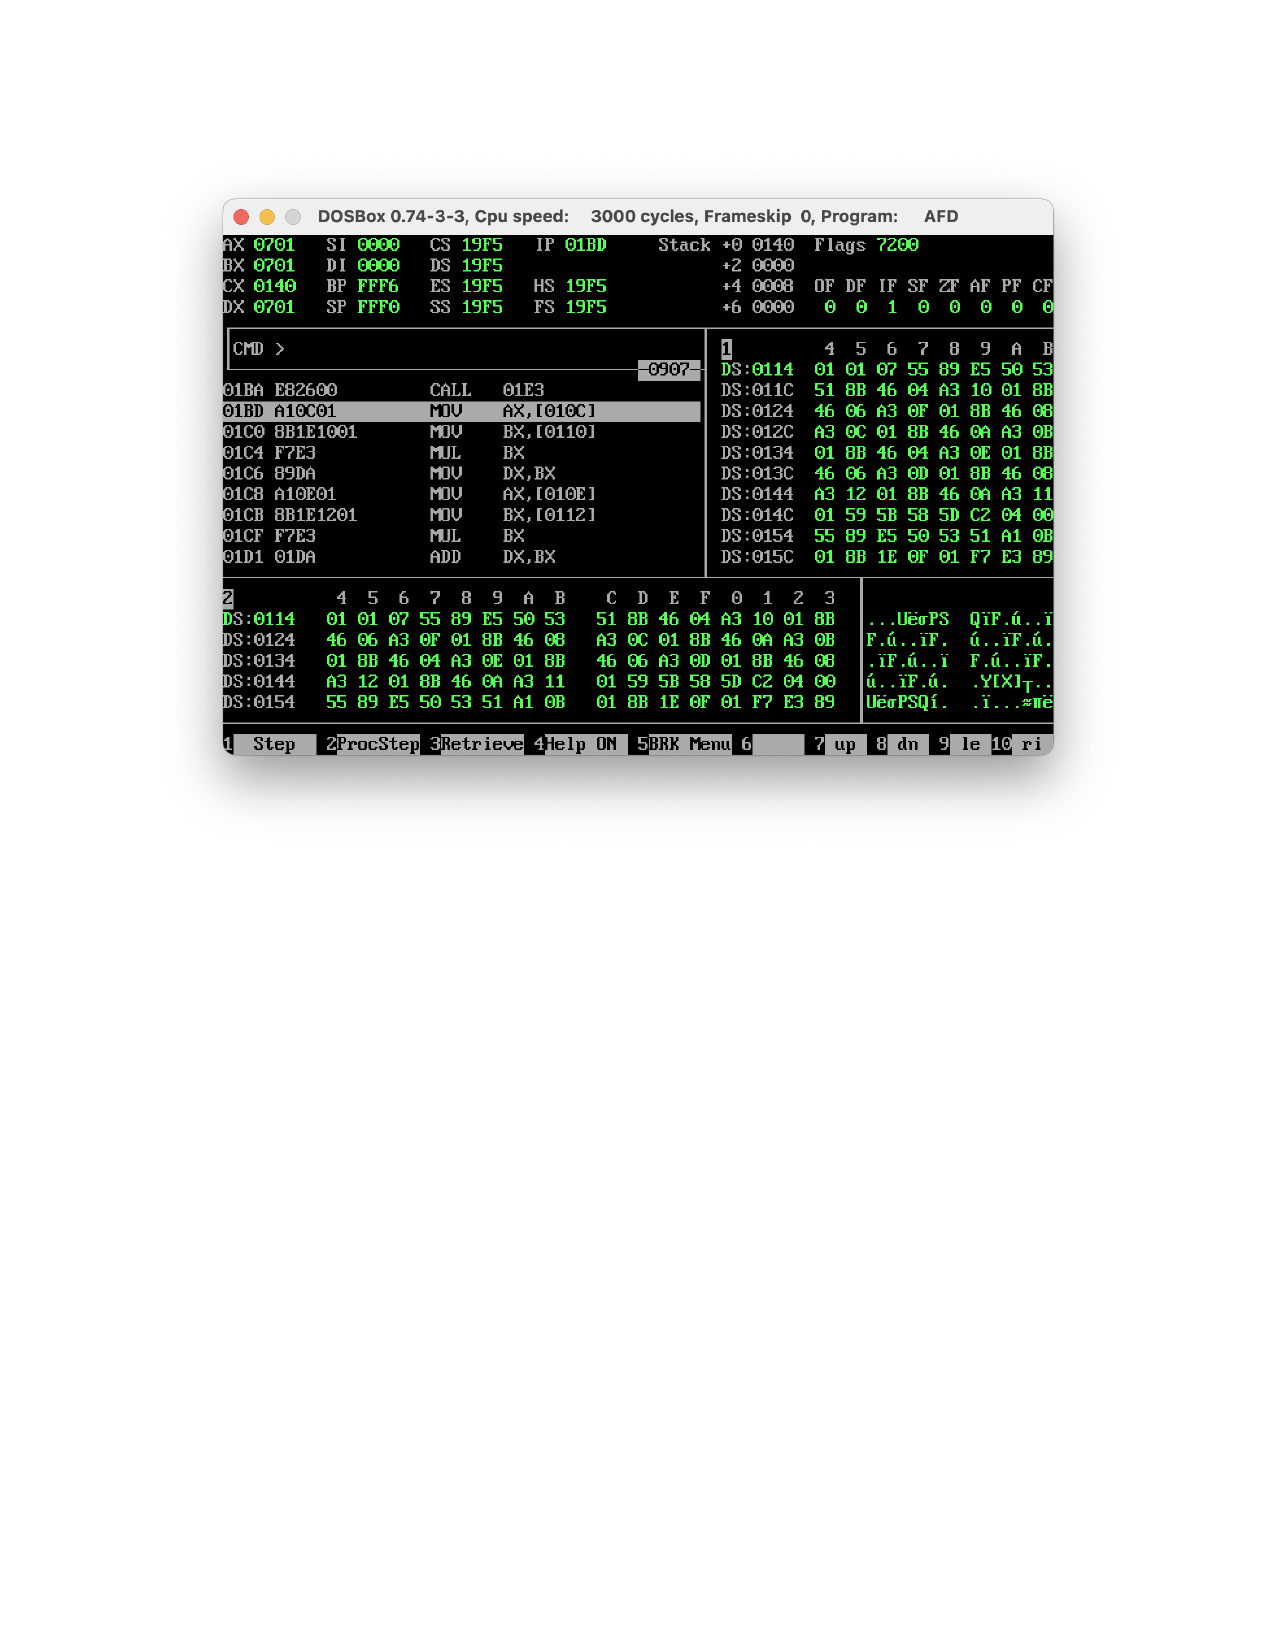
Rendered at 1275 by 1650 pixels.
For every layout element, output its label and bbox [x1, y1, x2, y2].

picture [150, 150, 1125, 851]
